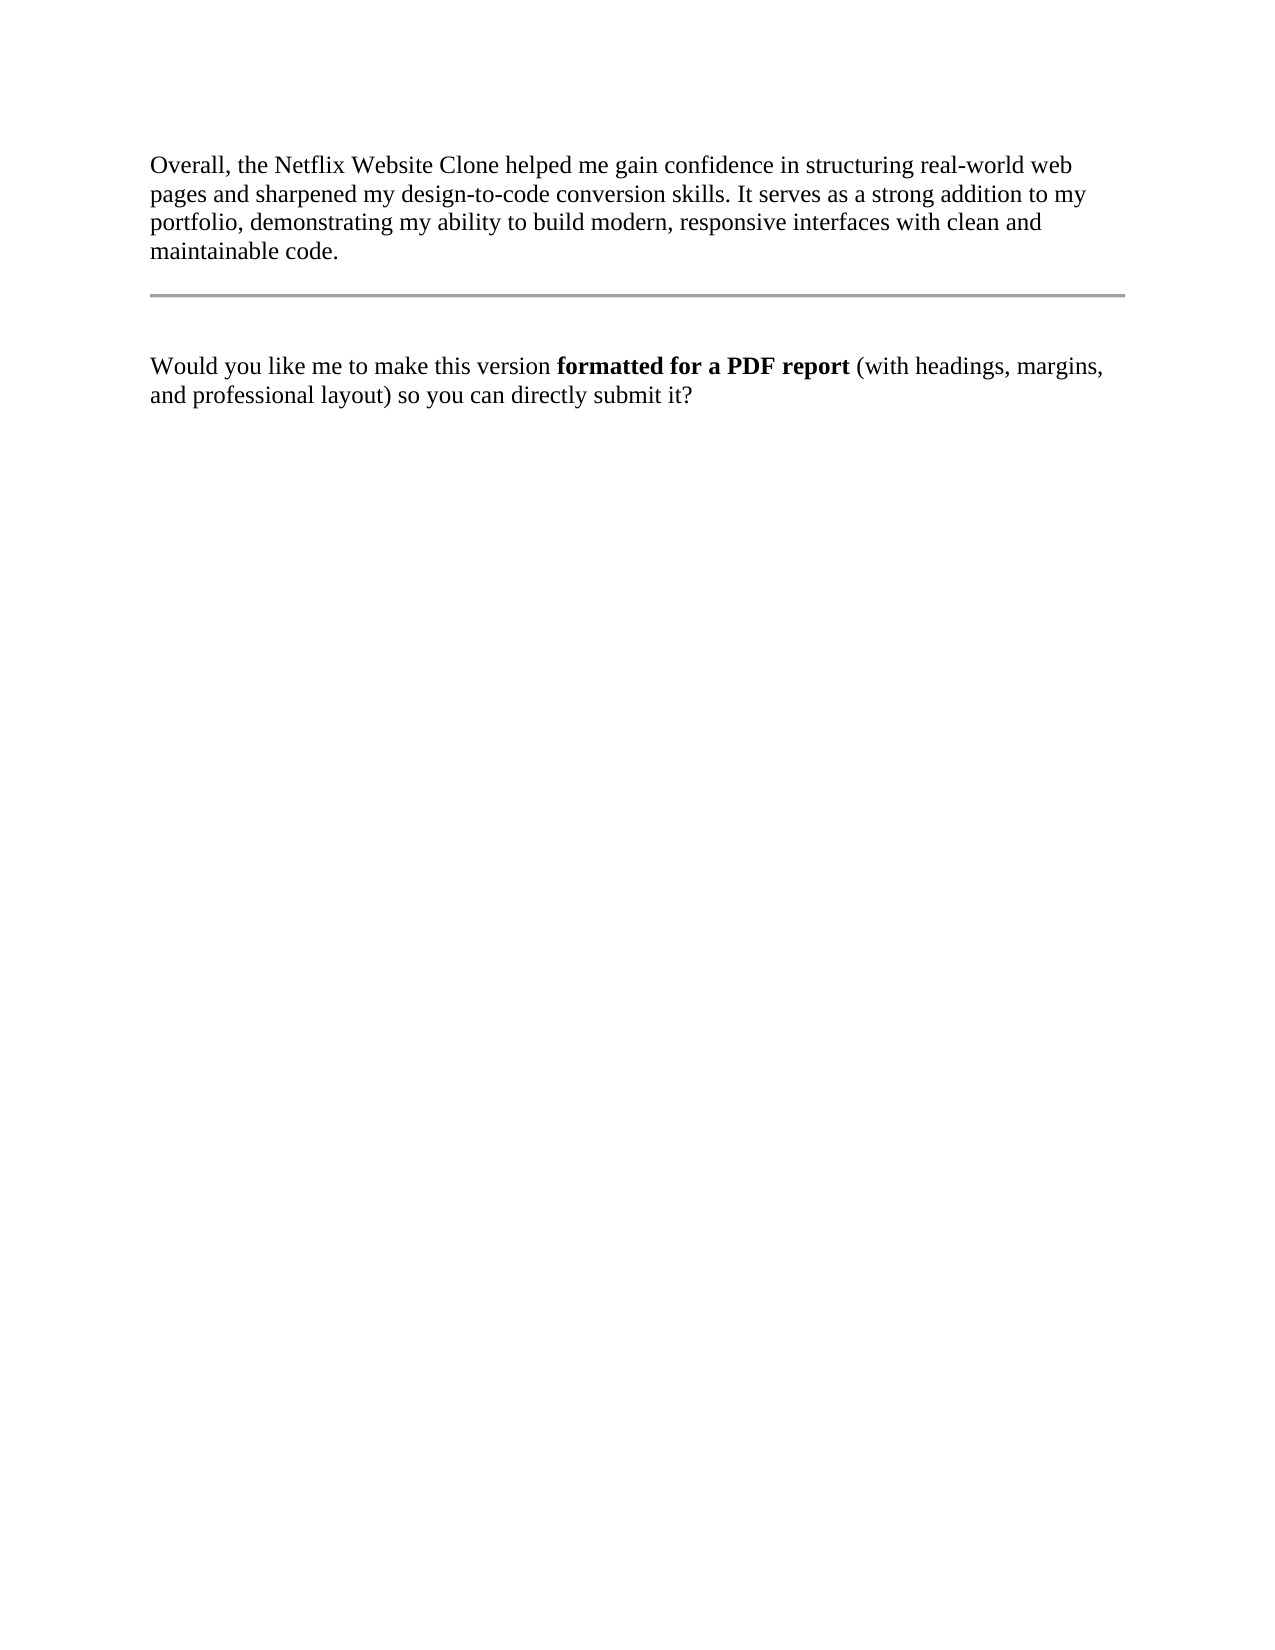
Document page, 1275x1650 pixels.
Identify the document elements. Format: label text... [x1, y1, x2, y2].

text Overall, the Netflix Website Clone helped me gain confidence in structuring real-world web pages and sharpened my design-to-code conversion skills. It serves as a strong addition to my portfolio, demonstrating my ability to build modern, responsive interfaces with clean and maintainable code. [150, 150, 1125, 265]
text Would you like me to make this version formatted for a PDF report (with headings, margins, and professional layout) so you can directly submit it? [150, 351, 1125, 409]
